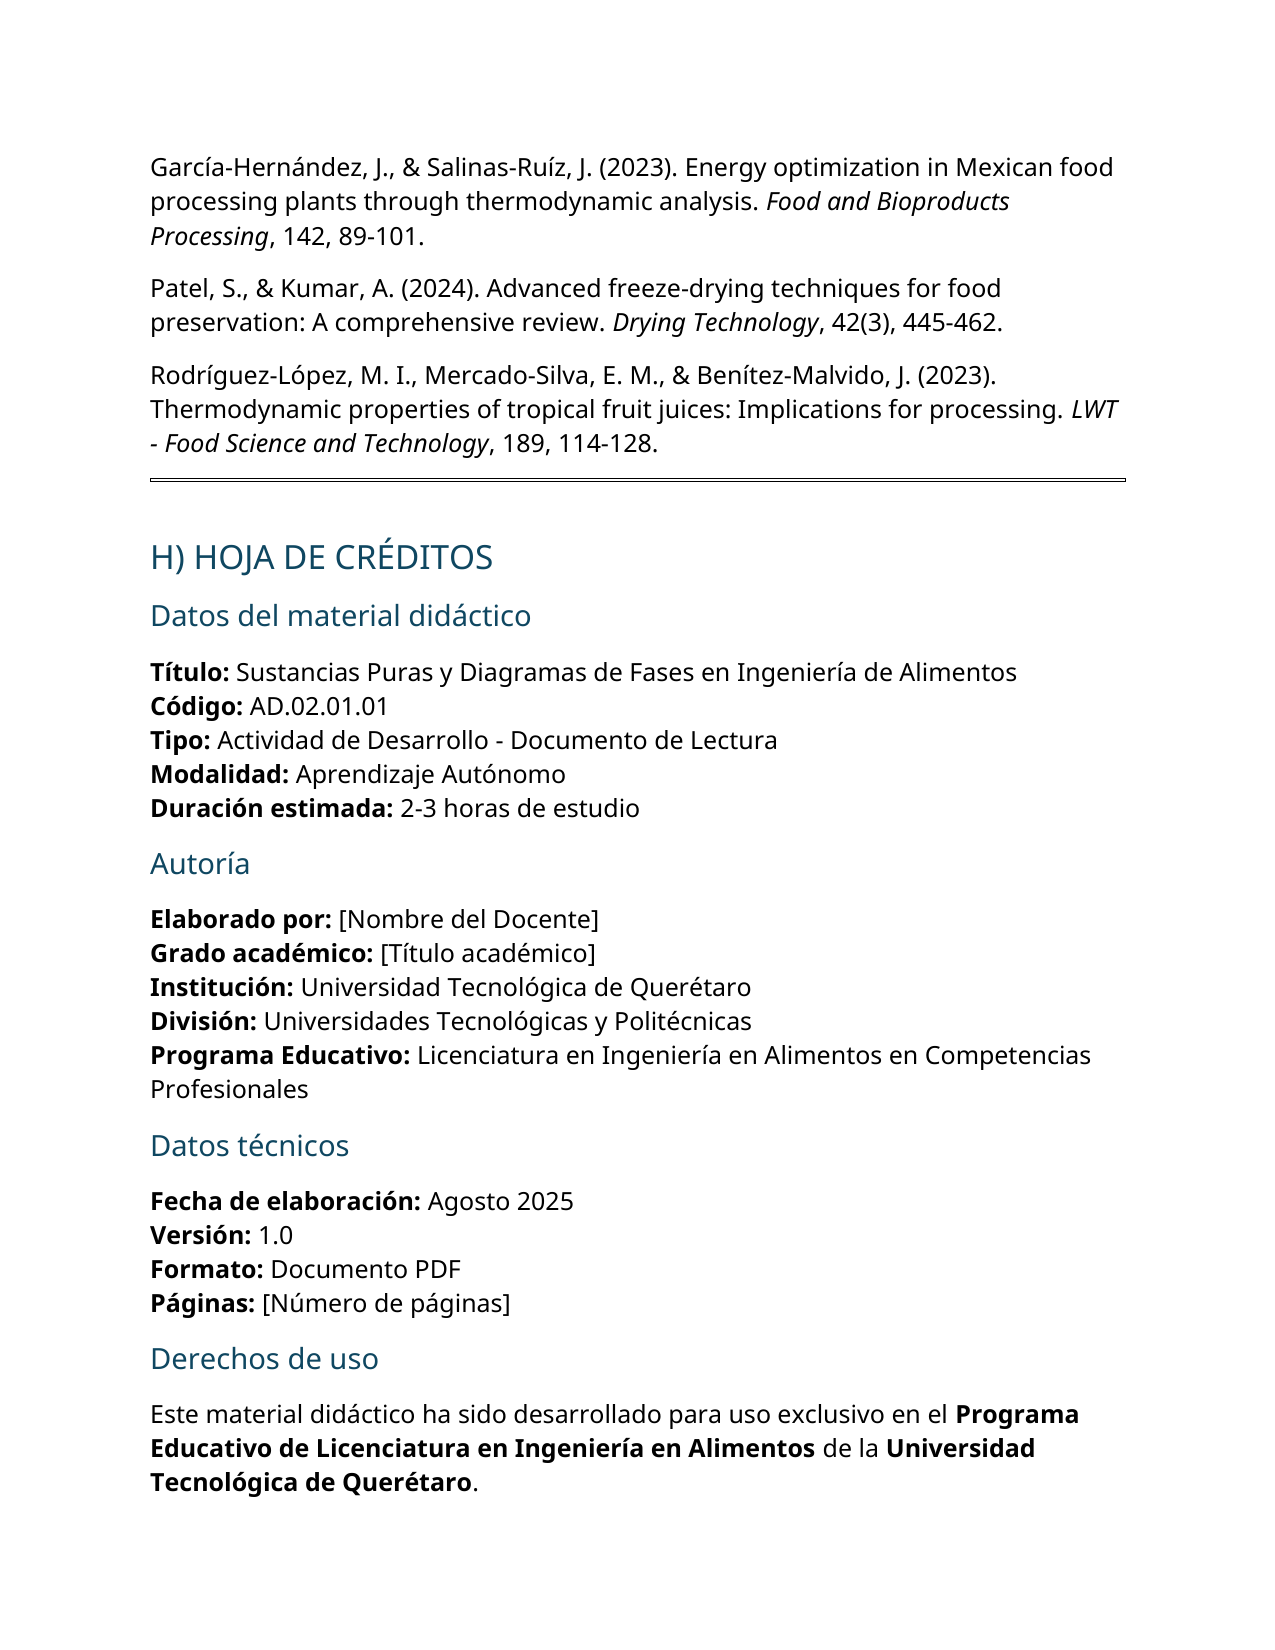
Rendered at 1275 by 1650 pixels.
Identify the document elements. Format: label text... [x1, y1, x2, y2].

text García-Hernández, J., & Salinas-Ruíz, J. (2023). Energy optimization in Mexican food processing plants through thermodynamic analysis. Food and Bioproducts Processing, 142, 89-101. [150, 150, 1125, 252]
text Fecha de elaboración: Agosto 2025 Versión: 1.0 Formato: Documento PDF Páginas: [Número de páginas] [150, 1183, 1125, 1319]
text Patel, S., & Kumar, A. (2024). Advanced freeze-drying techniques for food preservation: A comprehensive review. Drying Technology, 42(3), 445-462. [150, 271, 1125, 339]
text Título: Sustancias Puras y Diagramas de Fases en Ingeniería de Alimentos Código: AD.02.01.01 Tipo: Actividad de Desarrollo - Documento de Lectura Modalidad: Aprendizaje Autónomo Duración estimada: 2-3 horas de estudio [150, 654, 1125, 824]
subtitle H) HOJA DE CRÉDITOS [150, 534, 1125, 579]
subtitle Derechos de uso [150, 1338, 1125, 1378]
text Este material didáctico ha sido desarrollado para uso exclusivo en el Programa Educativo de Licenciatura en Ingeniería en Alimentos de la Universidad Tecnológica de Querétaro. [150, 1397, 1125, 1499]
subtitle Datos técnicos [150, 1125, 1125, 1164]
text Elaborado por: [Nombre del Docente] Grado académico: [Título académico] Institución: Universidad Tecnológica de Querétaro División: Universidades Tecnológicas y Politécnicas Programa Educativo: Licenciatura en Ingeniería en Alimentos en Competencias Profesionales [150, 902, 1125, 1106]
text Rodríguez-López, M. I., Mercado-Silva, E. M., & Benítez-Malvido, J. (2023). Thermodynamic properties of tropical fruit juices: Implications for processing. LWT - Food Science and Technology, 189, 114-128. [150, 358, 1125, 460]
subtitle Datos del material didáctico [150, 596, 1125, 635]
subtitle Autoría [150, 843, 1125, 883]
